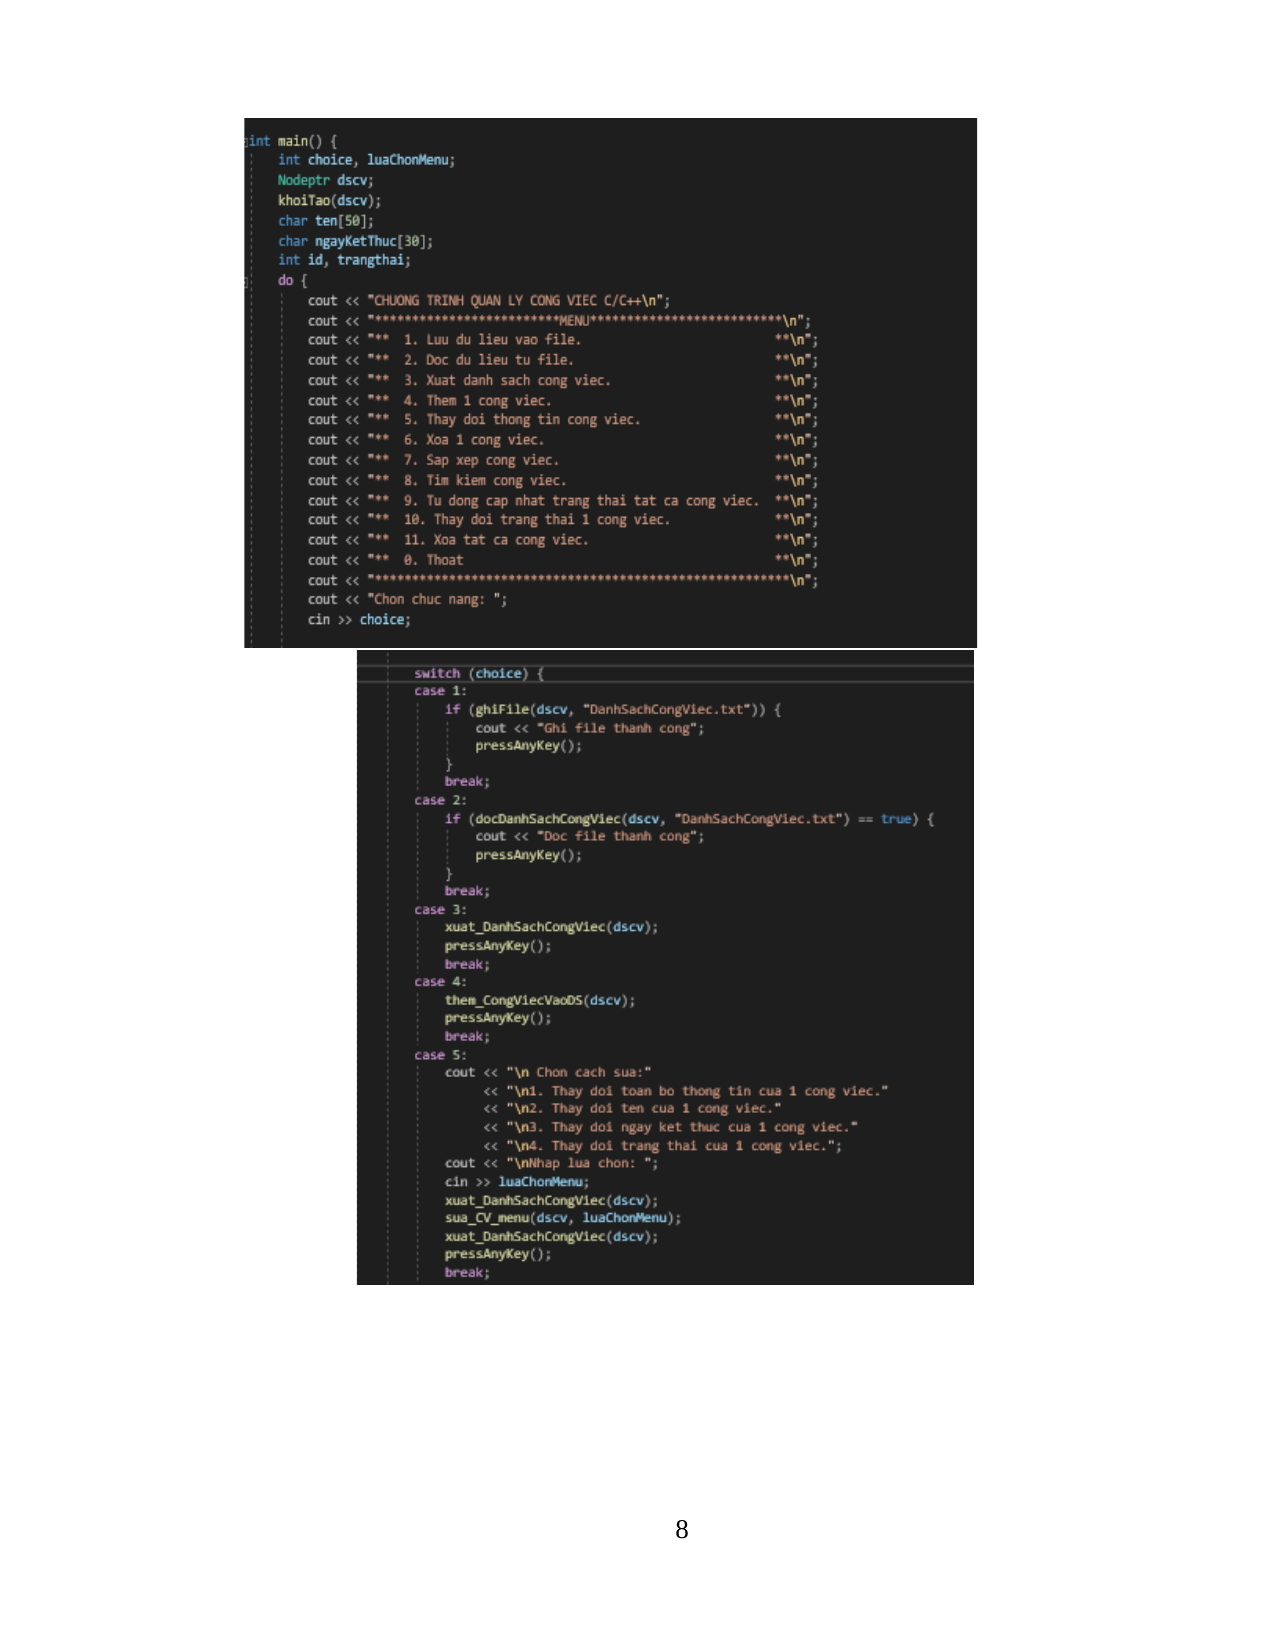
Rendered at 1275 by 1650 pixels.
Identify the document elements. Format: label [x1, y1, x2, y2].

picture [244, 118, 978, 648]
picture [356, 650, 974, 1285]
